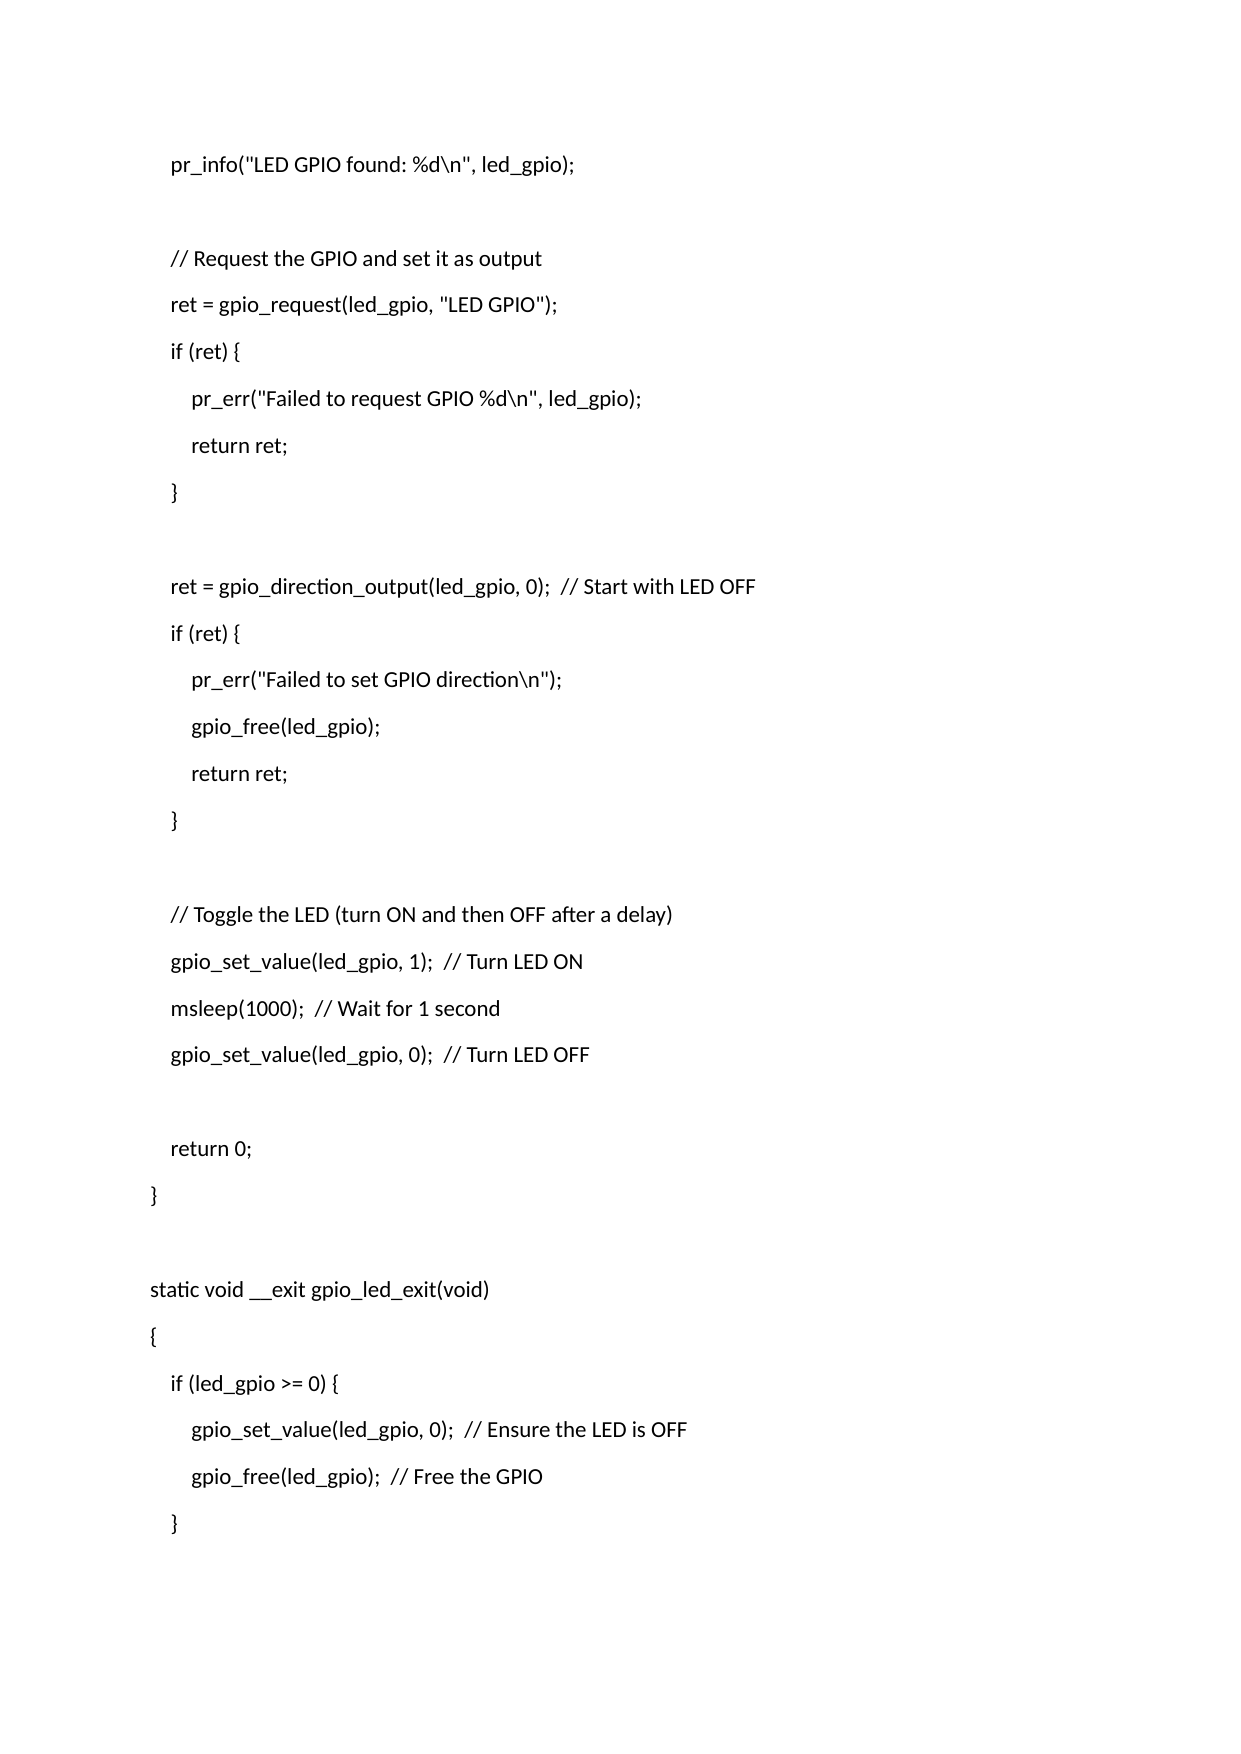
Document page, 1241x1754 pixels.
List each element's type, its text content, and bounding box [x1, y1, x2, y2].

text ret = gpio_direction_output(led_gpio, 0); // Start with LED OFF [150, 572, 1090, 600]
text gpio_set_value(led_gpio, 0); // Ensure the LED is OFF [150, 1416, 1090, 1444]
text if (ret) { [150, 619, 1090, 647]
text gpio_set_value(led_gpio, 0); // Turn LED OFF [150, 1041, 1090, 1069]
text // Request the GPIO and set it as output [150, 244, 1090, 272]
text // Toggle the LED (turn ON and then OFF after a delay) [150, 900, 1090, 928]
text gpio_set_value(led_gpio, 1); // Turn LED ON [150, 947, 1090, 975]
text msleep(1000); // Wait for 1 second [150, 994, 1090, 1022]
text return 0; [150, 1134, 1090, 1162]
text if (ret) { [150, 337, 1090, 366]
text static void __exit gpio_led_exit(void) [150, 1275, 1090, 1303]
text } [150, 478, 1090, 506]
text return ret; [150, 431, 1090, 459]
text pr_info("LED GPIO found: %d\n", led_gpio); [150, 150, 1090, 178]
text } [150, 1181, 1090, 1209]
text return ret; [150, 759, 1090, 787]
text gpio_free(led_gpio); // Free the GPIO [150, 1462, 1090, 1491]
text ret = gpio_request(led_gpio, "LED GPIO"); [150, 291, 1090, 319]
text } [150, 1509, 1090, 1537]
text pr_err("Failed to set GPIO direction\n"); [150, 666, 1090, 694]
text } [150, 806, 1090, 834]
text if (led_gpio >= 0) { [150, 1369, 1090, 1397]
text { [150, 1322, 1090, 1350]
text pr_err("Failed to request GPIO %d\n", led_gpio); [150, 384, 1090, 412]
text gpio_free(led_gpio); [150, 712, 1090, 741]
